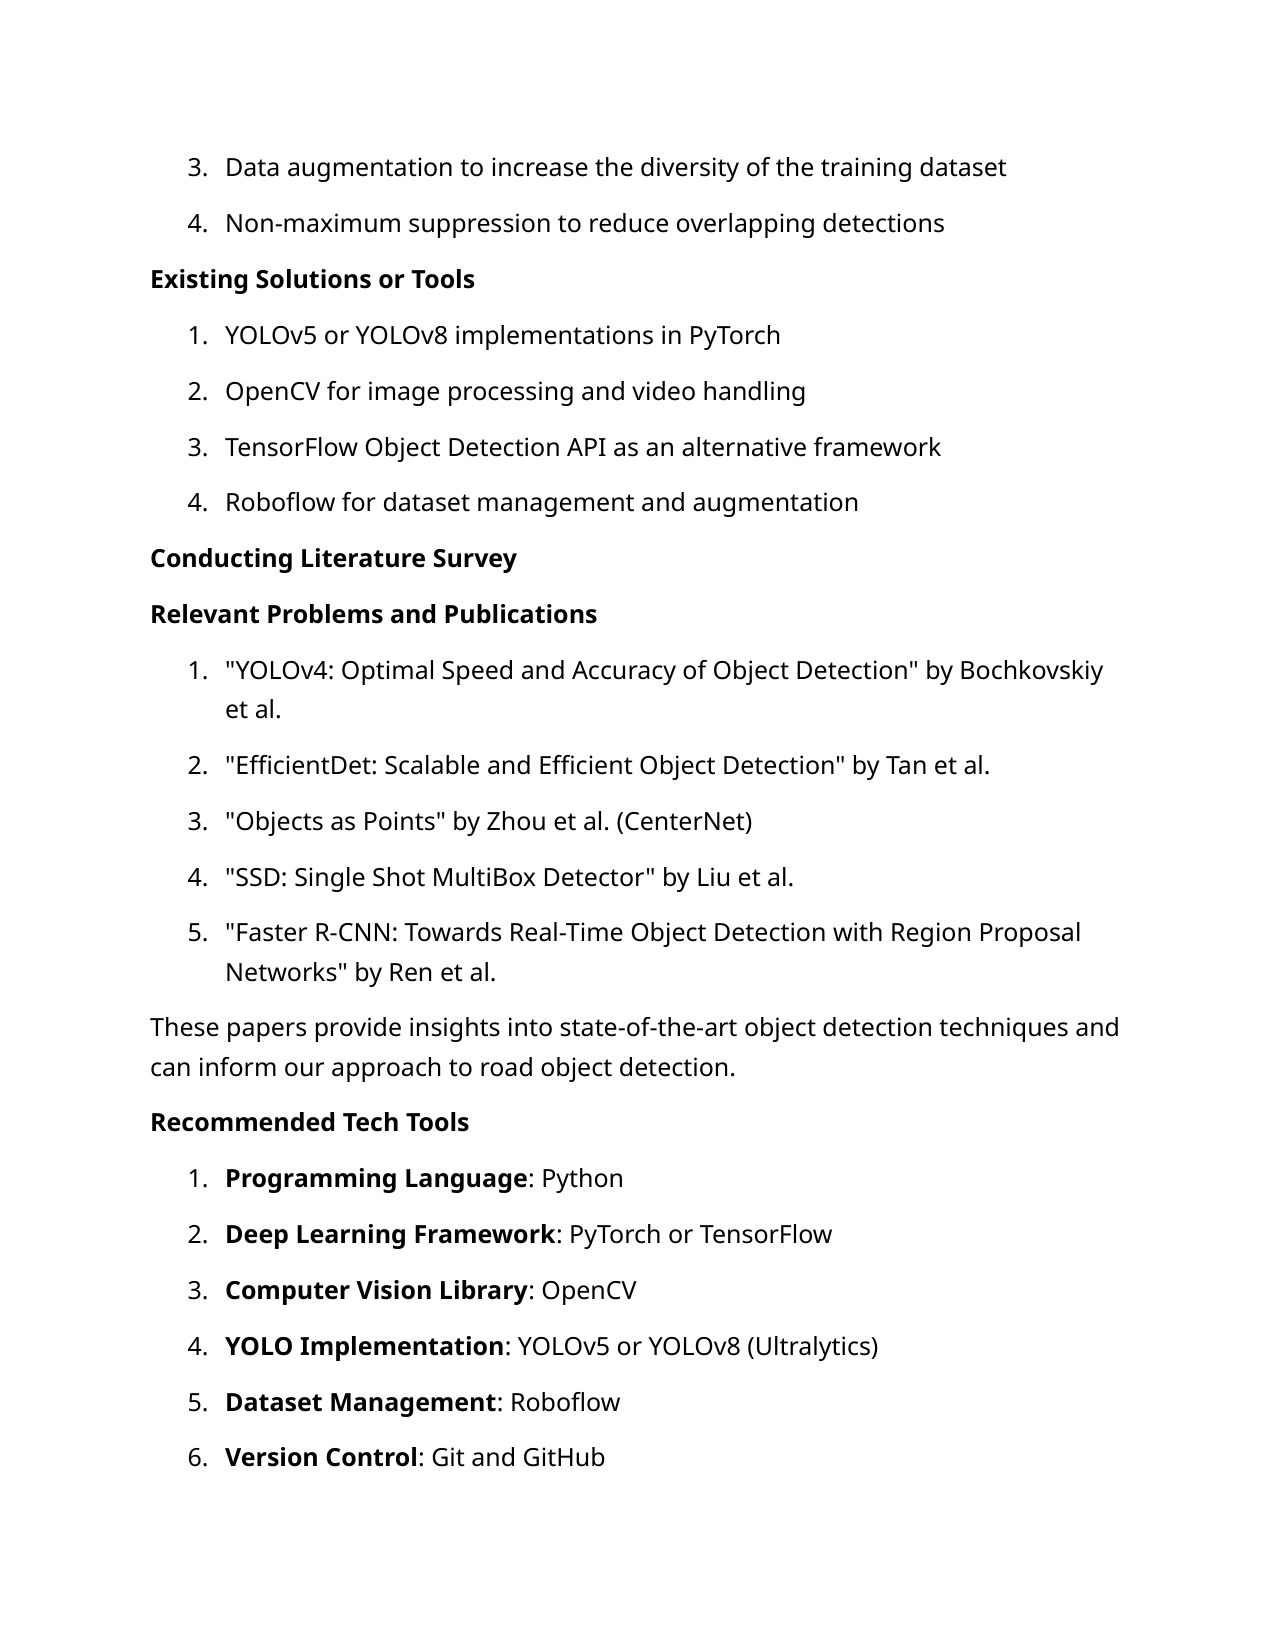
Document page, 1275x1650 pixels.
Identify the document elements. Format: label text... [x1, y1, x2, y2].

list Non-maximum suppression to reduce overlapping detections [187, 206, 1125, 240]
list TensorFlow Object Detection API as an alternative framework [187, 429, 1125, 463]
list "Objects as Points" by Zhou et al. (CenterNet) [187, 803, 1125, 837]
list "YOLOv4: Optimal Speed and Accuracy of Object Detection" by Bochkovskiy et al. [187, 652, 1125, 726]
text Recommended Tech Tools [150, 1105, 1125, 1139]
list Computer Vision Library: OpenCV [187, 1272, 1125, 1307]
list "SSD: Single Shot MultiBox Detector" by Liu et al. [187, 859, 1125, 893]
list "EfficientDet: Scalable and Efficient Object Detection" by Tan et al. [187, 747, 1125, 782]
text These papers provide insights into state-of-the-art object detection techniques and can inform our approach to road object detection. [150, 1010, 1125, 1083]
list Programming Language: Python [187, 1161, 1125, 1195]
text Conducting Literature Survey [150, 541, 1125, 575]
list Dataset Management: Roboflow [187, 1384, 1125, 1418]
text Existing Solutions or Tools [150, 262, 1125, 296]
list YOLO Implementation: YOLOv5 or YOLOv8 (Ultralytics) [187, 1328, 1125, 1362]
list YOLOv5 or YOLOv8 implementations in PyTorch [187, 317, 1125, 352]
list Deep Learning Framework: PyTorch or TensorFlow [187, 1217, 1125, 1251]
list OpenCV for image processing and video handling [187, 373, 1125, 407]
list Roboflow for dataset management and augmentation [187, 485, 1125, 519]
list Version Control: Git and GitHub [187, 1440, 1125, 1474]
text Relevant Problems and Publications [150, 597, 1125, 631]
list Data augmentation to increase the diversity of the training dataset [187, 150, 1125, 184]
list "Faster R-CNN: Towards Real-Time Object Detection with Region Proposal Networks" by Ren et al. [187, 915, 1125, 988]
